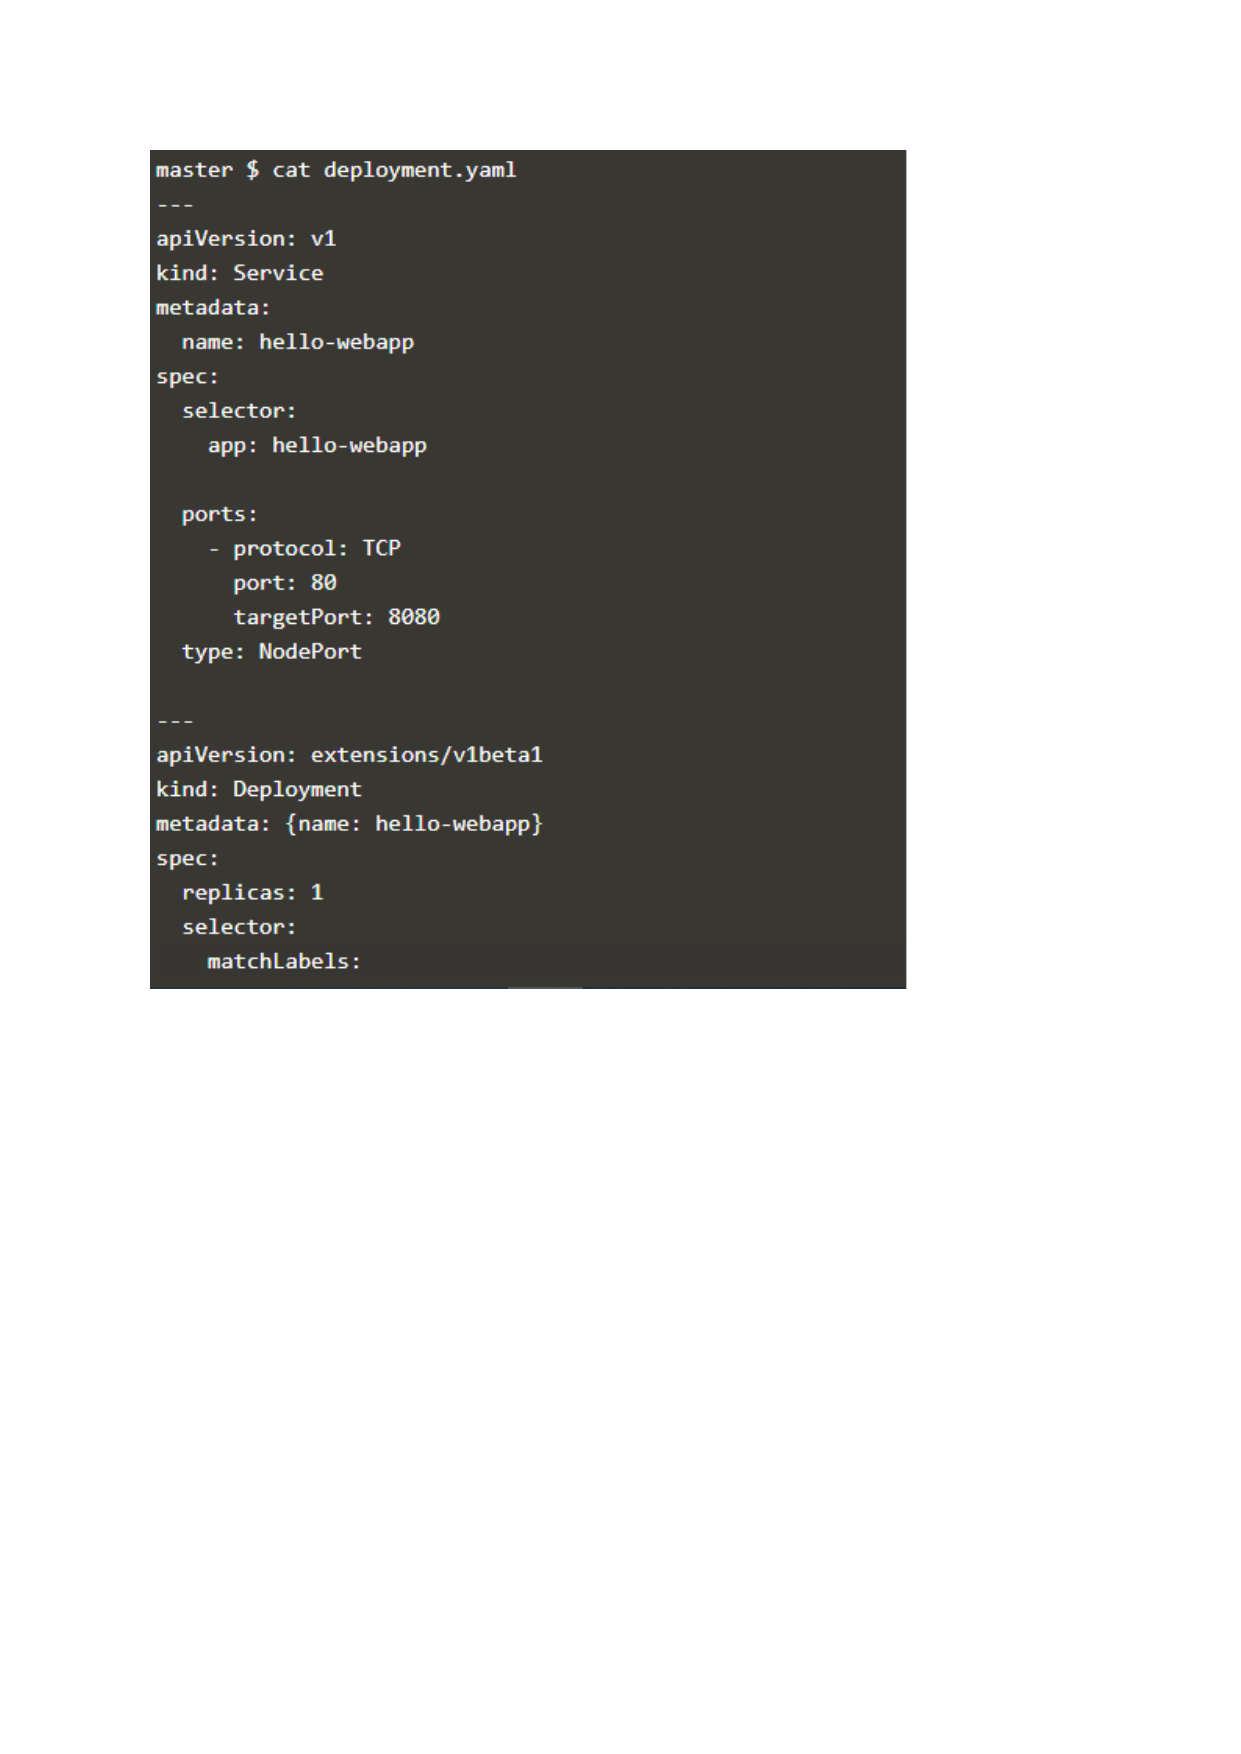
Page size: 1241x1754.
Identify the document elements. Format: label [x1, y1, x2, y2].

picture [150, 150, 907, 989]
